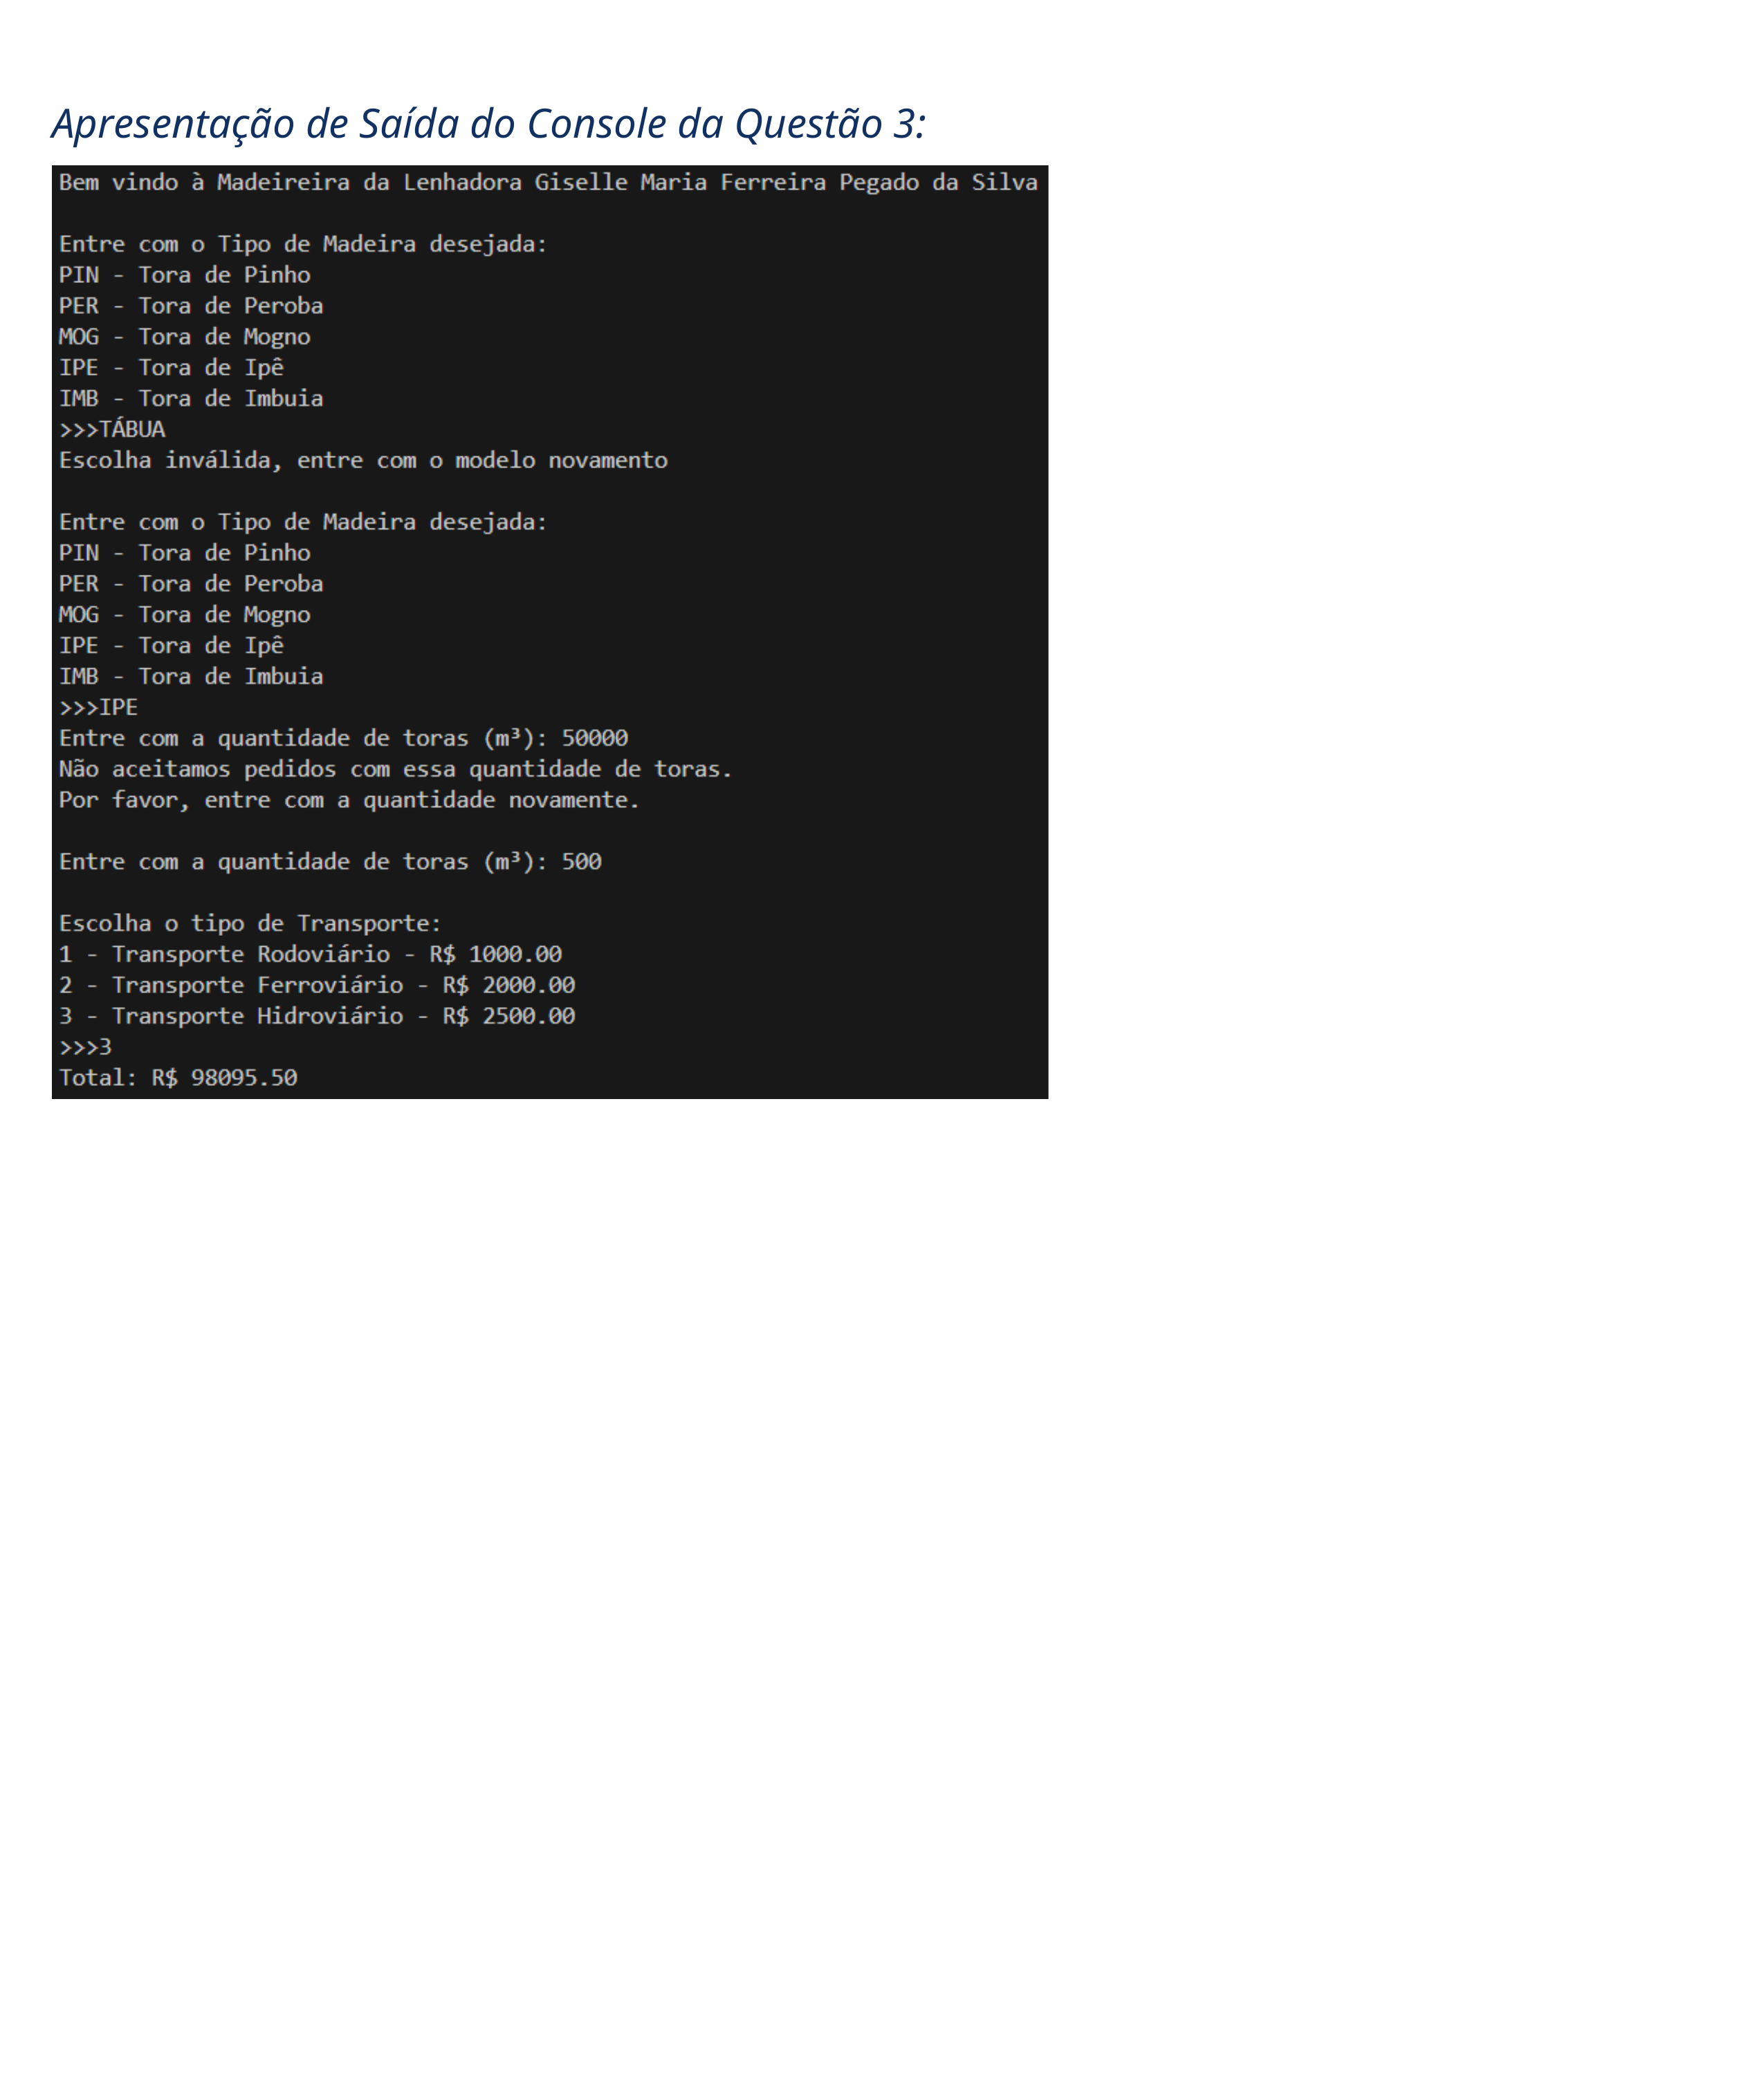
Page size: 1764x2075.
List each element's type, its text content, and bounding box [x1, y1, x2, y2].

picture [52, 165, 1049, 1099]
text Apresentação de Saída do Console da Questão 3: [52, 95, 1712, 150]
